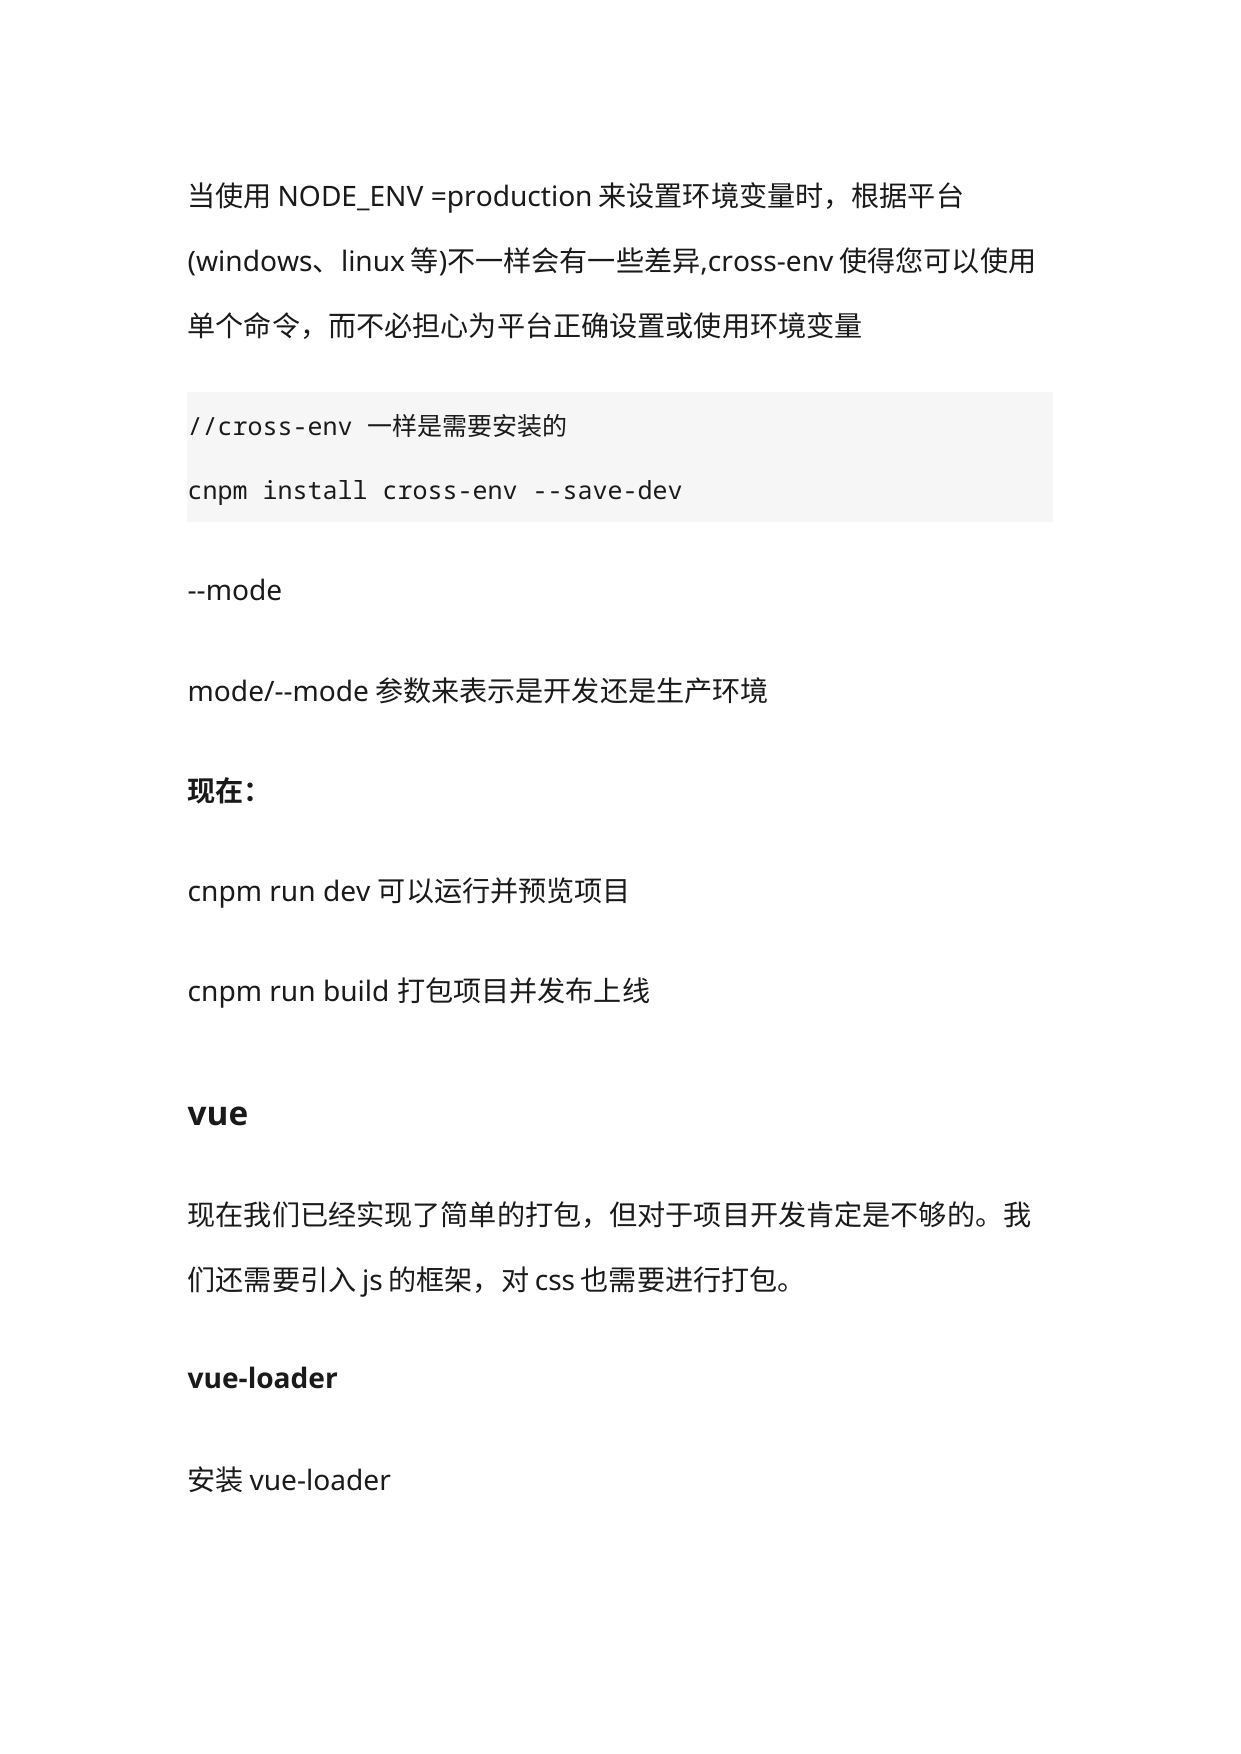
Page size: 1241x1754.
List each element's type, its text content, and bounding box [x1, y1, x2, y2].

text 当使用NODE_ENV =production来设置环境变量时，根据平台(windows、linux等)不一样会有一些差异,cross-env使得您可以使用单个命令，而不必担心为平台正确设置或使用环境变量 [187, 162, 1053, 357]
text --mode [187, 557, 1053, 622]
text vue [187, 1080, 1053, 1145]
text vue-loader [187, 1345, 1053, 1410]
text cnpm install cross-env --save-dev [187, 457, 1053, 522]
text 现在： [187, 757, 1053, 822]
text cnpm run build 打包项目并发布上线 [187, 957, 1053, 1022]
text 现在我们已经实现了简单的打包，但对于项目开发肯定是不够的。我们还需要引入js的框架，对css也需要进行打包。 [187, 1180, 1053, 1310]
text mode/--mode参数来表示是开发还是生产环境 [187, 657, 1053, 722]
text //cross-env 一样是需要安装的 [187, 392, 1053, 457]
text 安装vue-loader [187, 1445, 1053, 1510]
text cnpm run dev 可以运行并预览项目 [187, 857, 1053, 922]
